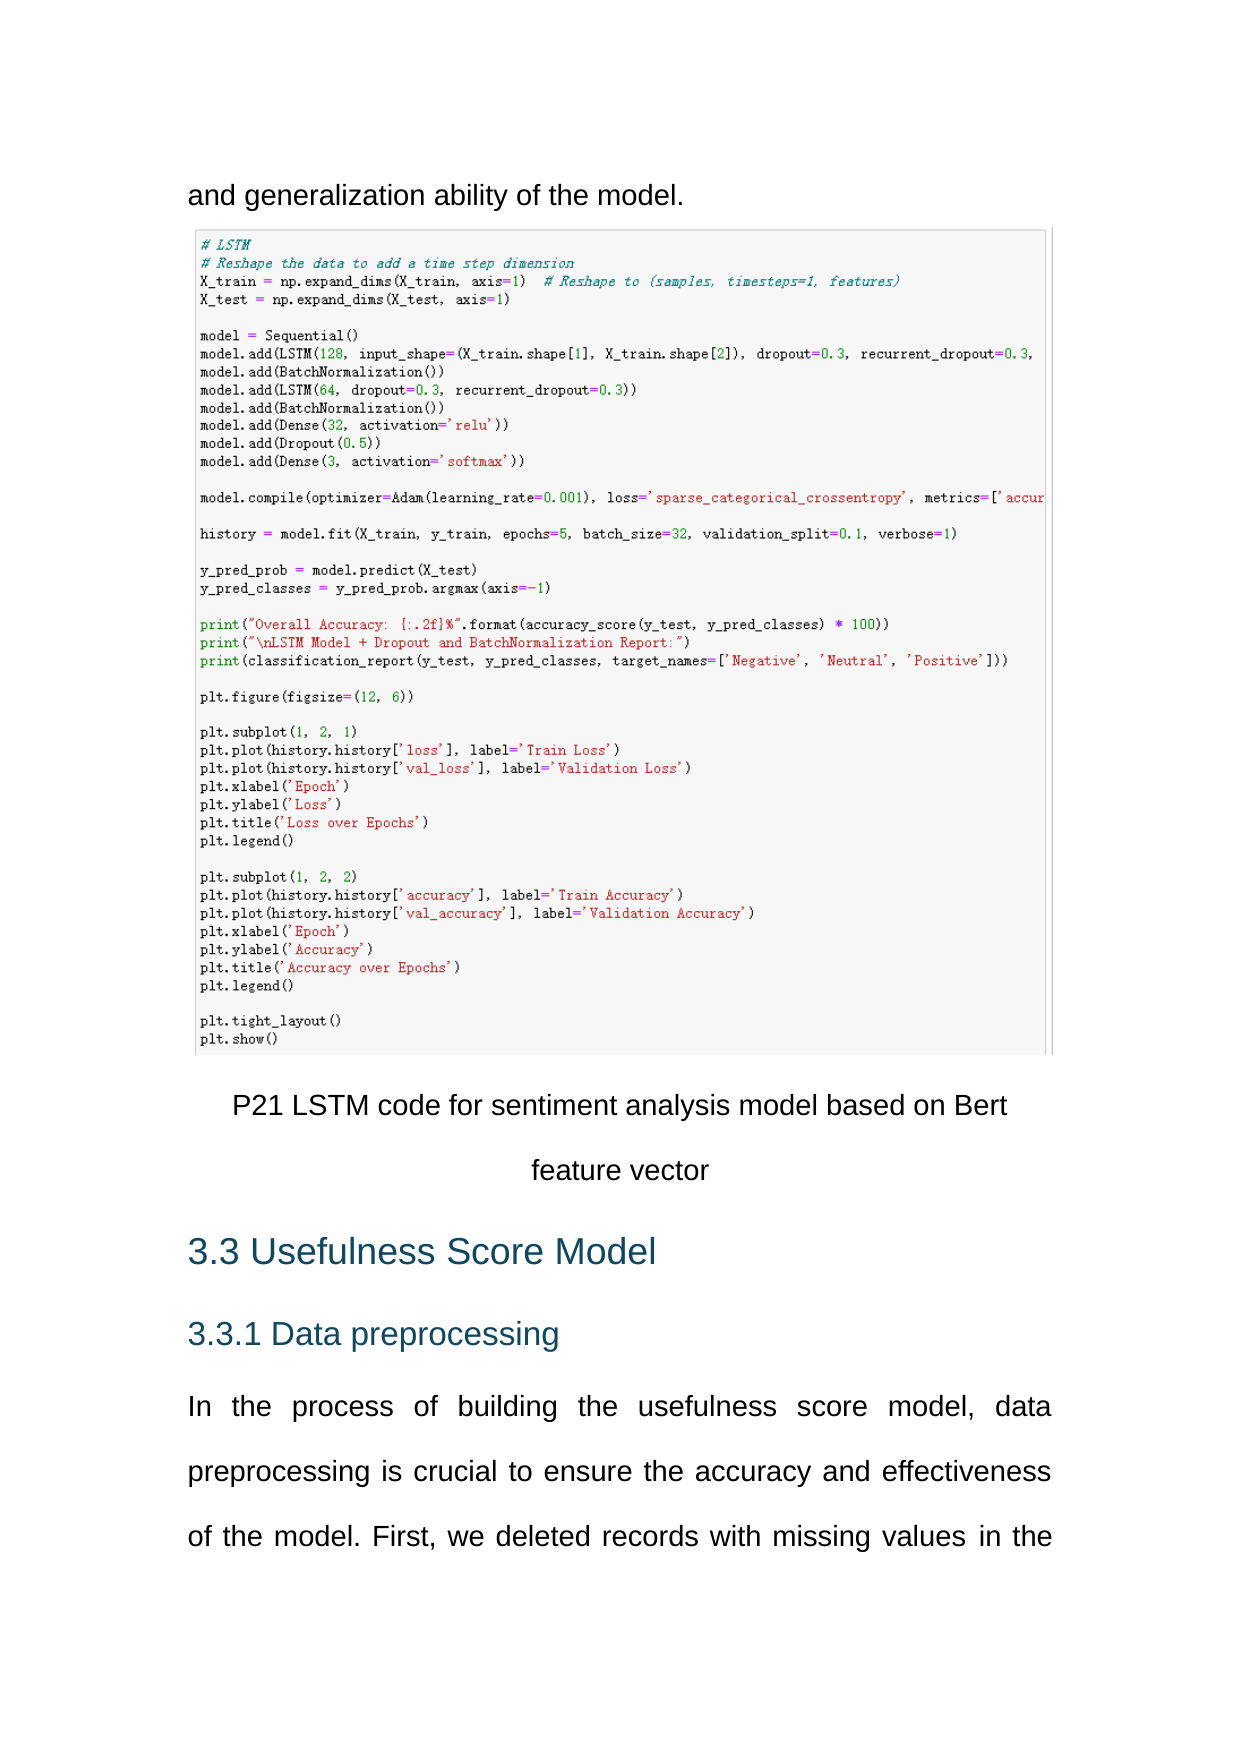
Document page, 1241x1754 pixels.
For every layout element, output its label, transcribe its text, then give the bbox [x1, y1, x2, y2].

subtitle 3.3 Usefulness Score Model [187, 1219, 1053, 1284]
subtitle 3.3.1 Data preprocessing [187, 1300, 1053, 1365]
text P21 LSTM code for sentiment analysis model based on Bert feature vector [187, 1072, 1053, 1202]
picture [187, 227, 1053, 1055]
